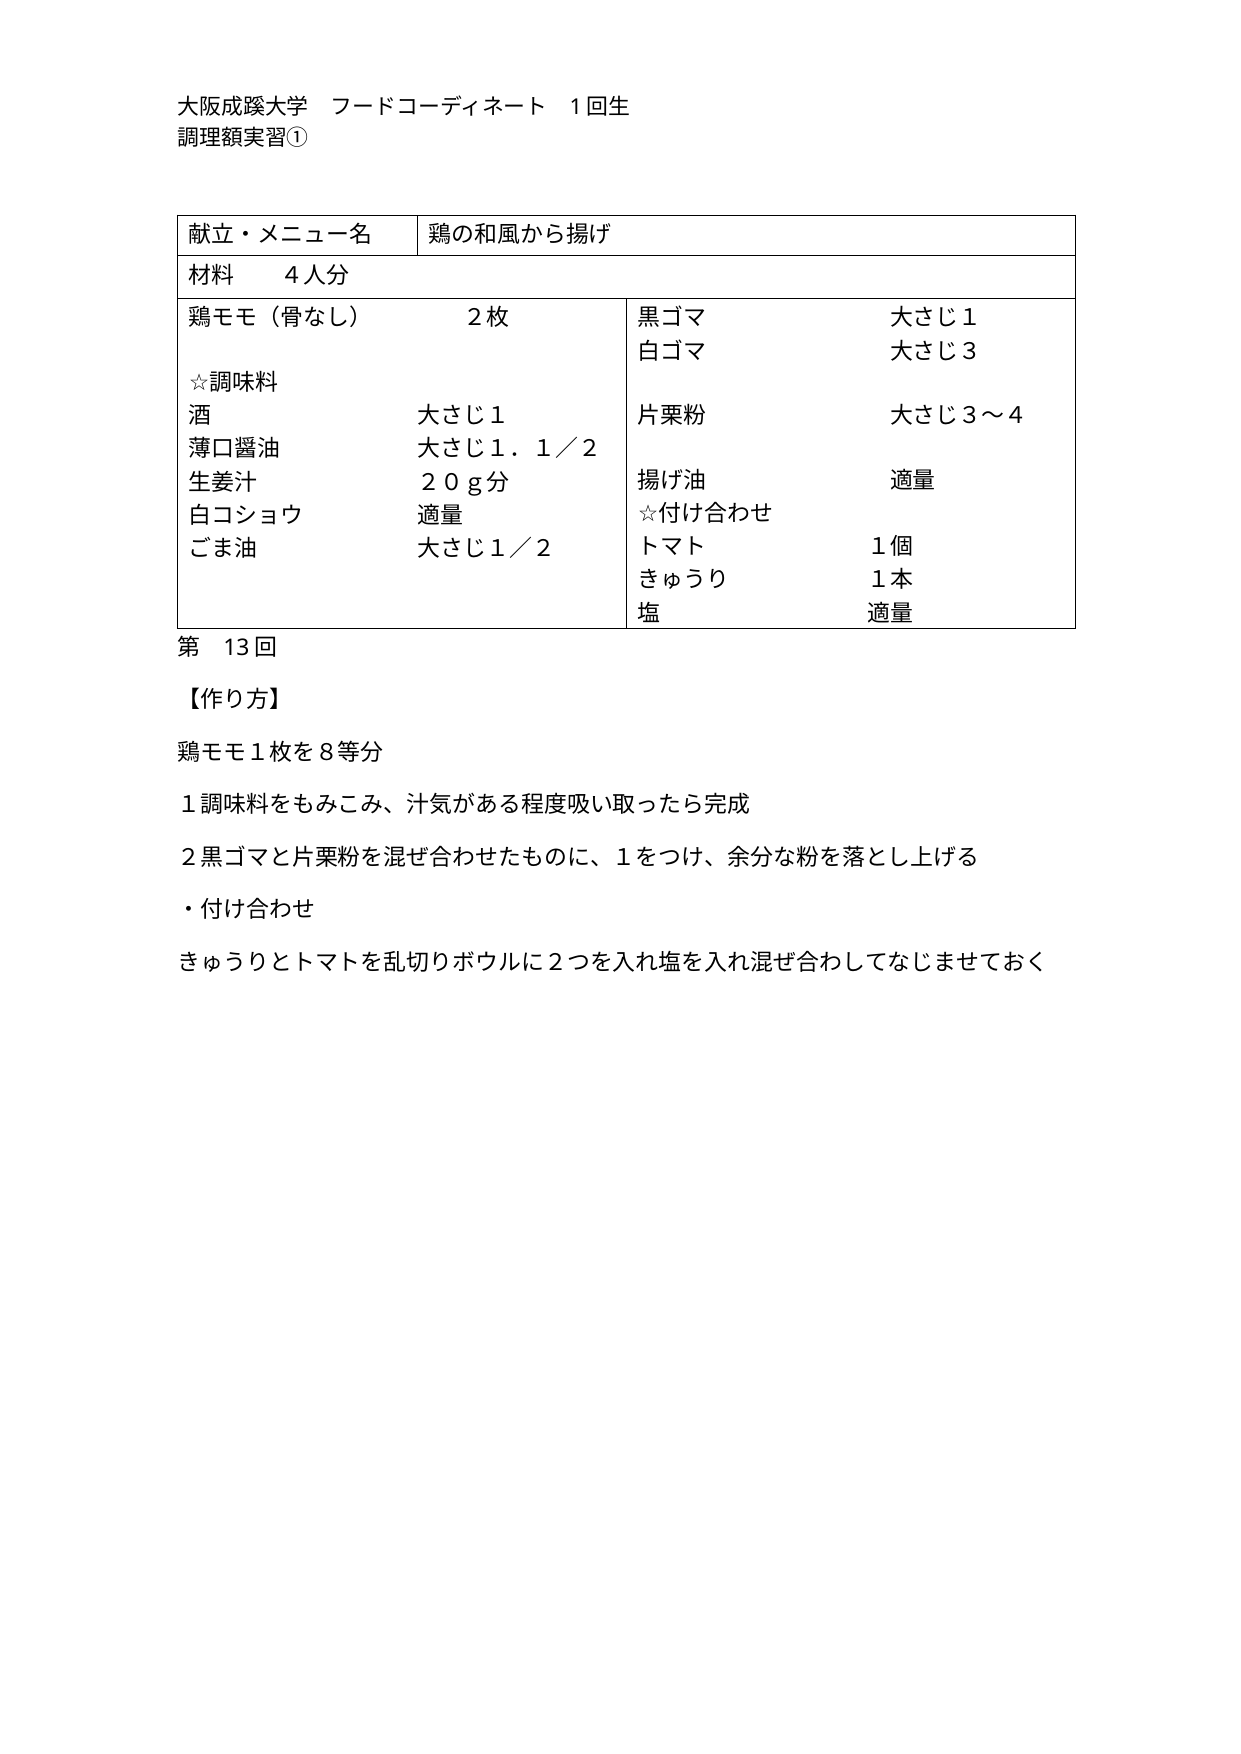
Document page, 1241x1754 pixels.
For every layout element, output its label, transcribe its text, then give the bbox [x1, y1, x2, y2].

text ２黒ゴマと片栗粉を混ぜ合わせたものに、１をつけ、余分な粉を落とし上げる [177, 839, 1063, 872]
text １調味料をもみこみ、汁気がある程度吸い取ったら完成 [177, 786, 1063, 819]
table_header 献立・メニュー名 [178, 216, 417, 255]
text 【作り方】 [177, 681, 1063, 714]
table_cell 鶏モモ（骨なし） ２枚 ☆調味料 酒 大さじ１ 薄口醤油 大さじ１．１／２ 生姜汁 ２０ｇ分 白コショウ 適量 ごま油 大さじ１／２ [178, 299, 626, 628]
text ・付け合わせ [177, 891, 1063, 924]
text きゅうりとトマトを乱切りボウルに２つを入れ塩を入れ混ぜ合わしてなじませておく [177, 944, 1063, 977]
table_header 鶏の和風から揚げ [418, 216, 1075, 255]
text 鶏モモ１枚を８等分 [177, 734, 1063, 767]
table_cell 黒ゴマ 大さじ１ 白ゴマ 大さじ３ 片栗粉 大さじ３～４ 揚げ油 適量 ☆付け合わせ トマト １個 きゅうり １本 塩 適量 [627, 299, 1075, 628]
text 第 13回 [177, 629, 1063, 662]
table_cell 材料 ４人分 [178, 256, 1075, 298]
